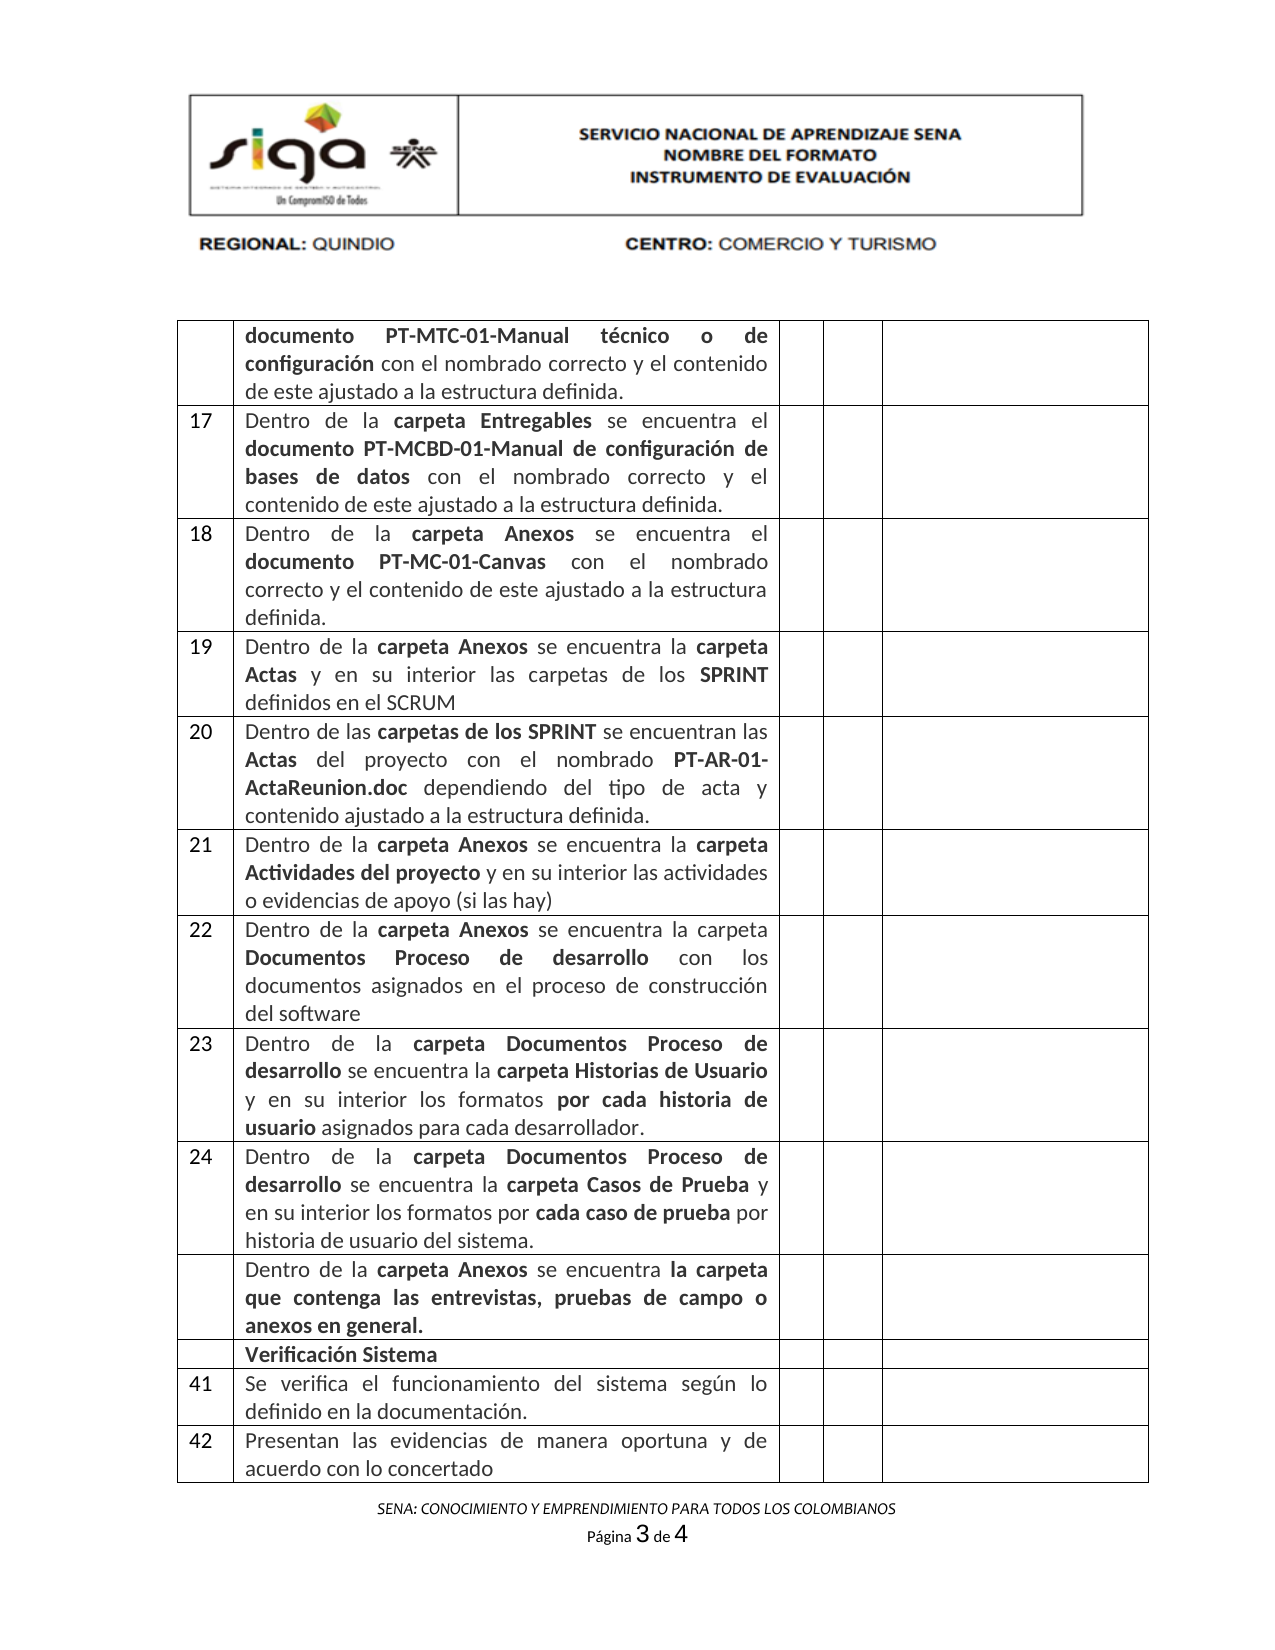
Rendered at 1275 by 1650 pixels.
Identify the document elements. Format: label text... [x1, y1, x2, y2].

table_cell Dentro de la carpeta Documentos Proceso de desarrollo se encuentra la carpeta Historias de Usuario y en su interior los formatos por cada historia de usuario asignados para cada desarrollador. [234, 1029, 779, 1141]
table_cell [780, 1142, 823, 1254]
table_cell [883, 1369, 1148, 1425]
table_cell Dentro de la carpeta Entregables se encuentra el documento PT-MCBD-01-Manual de configuración de bases de datos con el nombrado correcto y el contenido de este ajustado a la estructura definida. [234, 406, 779, 518]
table_cell [780, 1255, 823, 1339]
table_cell Dentro de la carpeta Anexos se encuentra la carpeta Actas y en su interior las carpetas de los SPRINT definidos en el SCRUM [234, 632, 779, 716]
table_cell [780, 1029, 823, 1141]
table_cell [780, 1369, 823, 1425]
table_cell [883, 830, 1148, 914]
table_cell [178, 1255, 233, 1339]
table_cell Presentan las evidencias de manera oportuna y de acuerdo con lo concertado [234, 1426, 779, 1482]
table_cell 19 [178, 632, 233, 716]
table_cell [824, 717, 882, 829]
table_cell [883, 1426, 1148, 1482]
table_cell Verificación Sistema [234, 1340, 779, 1368]
table_cell Dentro de la carpeta Documentos Proceso de desarrollo se encuentra la carpeta Casos de Prueba y en su interior los formatos por cada caso de prueba por historia de usuario del sistema. [234, 1142, 779, 1254]
table_cell [780, 321, 823, 405]
table_cell [780, 1426, 823, 1482]
table_cell 21 [178, 830, 233, 914]
table_cell [883, 321, 1148, 405]
table_cell 20 [178, 717, 233, 829]
table_cell 23 [178, 1029, 233, 1141]
table_cell [824, 1255, 882, 1339]
table_cell [883, 1255, 1148, 1339]
table_cell Dentro de la carpeta Anexos se encuentra la carpeta que contenga las entrevistas, pruebas de campo o anexos en general. [234, 1255, 779, 1339]
table_cell [780, 916, 823, 1028]
table_cell 22 [178, 916, 233, 1028]
table_cell [824, 1142, 882, 1254]
table_cell 18 [178, 519, 233, 631]
table_cell [824, 519, 882, 631]
table_cell [824, 1029, 882, 1141]
table_cell [824, 1340, 882, 1368]
table_cell Se verifica el funcionamiento del sistema según lo definido en la documentación. [234, 1369, 779, 1425]
table_cell Dentro de las carpetas de los SPRINT se encuentran las Actas del proyecto con el nombrado PT-AR-01- ActaReunion.doc dependiendo del tipo de acta y contenido ajustado a la estructura definida. [234, 717, 779, 829]
table_cell [780, 830, 823, 914]
table_cell [883, 632, 1148, 716]
table_cell [824, 830, 882, 914]
table_cell Dentro de la carpeta Anexos se encuentra la carpeta Documentos Proceso de desarrollo con los documentos asignados en el proceso de construcción del software [234, 916, 779, 1028]
table_cell [780, 519, 823, 631]
table_cell Dentro de la carpeta Anexos se encuentra la carpeta Actividades del proyecto y en su interior las actividades o evidencias de apoyo (si las hay) [234, 830, 779, 914]
table_cell [883, 1142, 1148, 1254]
table_cell [780, 1340, 823, 1368]
table_cell 42 [178, 1426, 233, 1482]
table_cell [824, 1369, 882, 1425]
table_cell [883, 916, 1148, 1028]
table_cell [780, 717, 823, 829]
table_cell 17 [178, 406, 233, 518]
table_cell [780, 406, 823, 518]
table_cell [883, 1340, 1148, 1368]
table_cell [883, 1029, 1148, 1141]
picture [177, 73, 1098, 263]
table_cell [780, 632, 823, 716]
table_cell 16 [178, 321, 233, 405]
table_cell [178, 1340, 233, 1368]
table_cell Dentro de la carpeta Anexos se encuentra el documento PT-MC-01-Canvas con el nombrado correcto y el contenido de este ajustado a la estructura definida. [234, 519, 779, 631]
table_cell 41 [178, 1369, 233, 1425]
table_cell [824, 916, 882, 1028]
table_cell 24 [178, 1142, 233, 1254]
table_cell [824, 1426, 882, 1482]
table_cell [824, 321, 882, 405]
table_cell [824, 632, 882, 716]
table_cell [883, 519, 1148, 631]
table_cell [883, 406, 1148, 518]
table_cell [824, 406, 882, 518]
table_cell [883, 717, 1148, 829]
